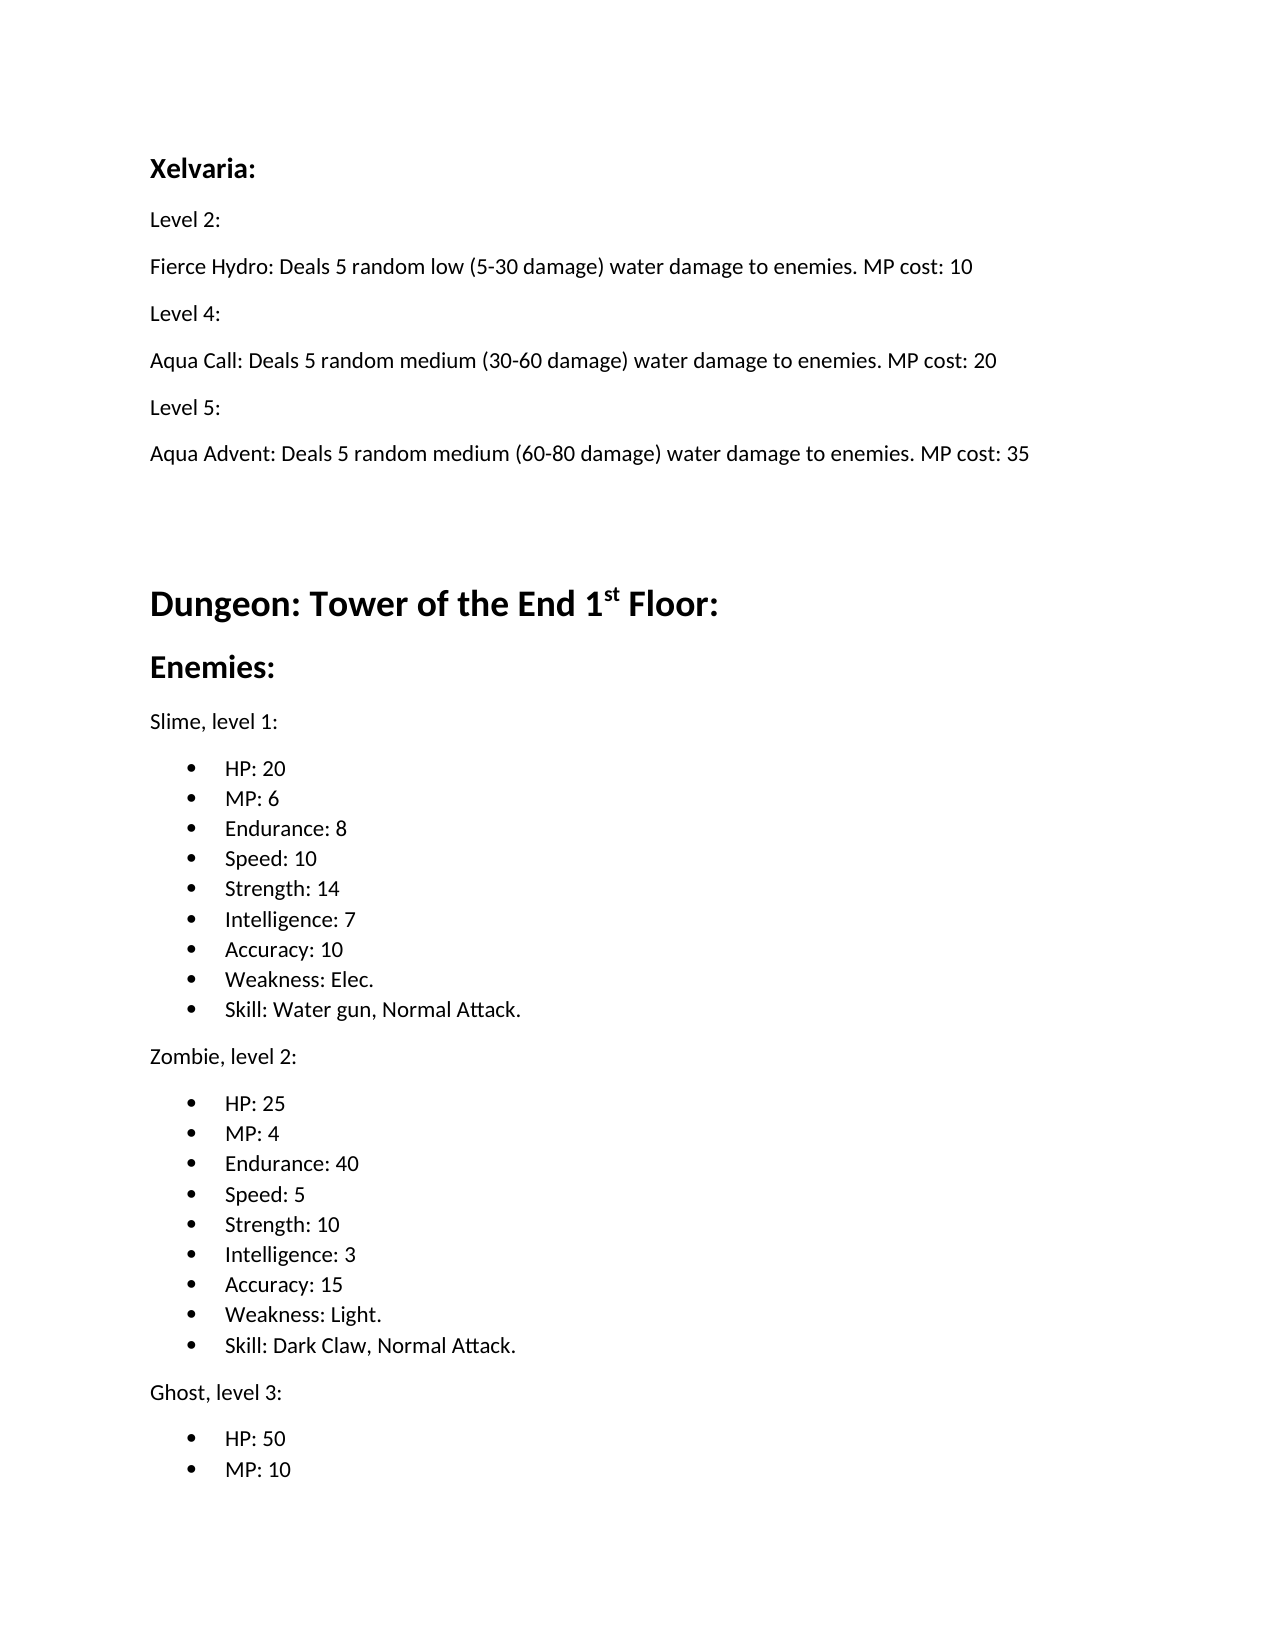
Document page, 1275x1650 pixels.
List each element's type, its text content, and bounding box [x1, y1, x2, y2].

list MP: 4 [187, 1119, 1125, 1147]
text Aqua Call: Deals 5 random medium (30-60 damage) water damage to enemies. MP cost: 20 [150, 346, 1125, 374]
text Xelvaria: [150, 150, 1125, 186]
list HP: 25 [187, 1089, 1125, 1117]
list Weakness: Elec. [187, 965, 1125, 993]
text Aqua Advent: Deals 5 random medium (60-80 damage) water damage to enemies. MP cost: 35 [150, 439, 1125, 467]
list Accuracy: 10 [187, 935, 1125, 963]
list Intelligence: 7 [187, 905, 1125, 933]
list Speed: 5 [187, 1180, 1125, 1208]
list Weakness: Light. [187, 1301, 1125, 1329]
text Level 2: [150, 205, 1125, 233]
list Skill: Dark Claw, Normal Attack. [187, 1331, 1125, 1359]
list HP: 50 [187, 1424, 1125, 1453]
list Speed: 10 [187, 844, 1125, 872]
list Skill: Water gun, Normal Attack. [187, 995, 1125, 1023]
text Fierce Hydro: Deals 5 random low (5-30 damage) water damage to enemies. MP cost: 10 [150, 252, 1125, 280]
text Ghost, level 3: [150, 1378, 1125, 1406]
list Strength: 14 [187, 874, 1125, 903]
list Endurance: 40 [187, 1149, 1125, 1178]
text Slime, level 1: [150, 707, 1125, 735]
list Endurance: 8 [187, 814, 1125, 842]
list HP: 20 [187, 754, 1125, 782]
text Dungeon: Tower of the End 1st Floor: [150, 580, 1125, 626]
text Level 5: [150, 393, 1125, 421]
text Zombie, level 2: [150, 1042, 1125, 1070]
list Strength: 10 [187, 1210, 1125, 1238]
text Enemies: [150, 646, 1125, 687]
list Accuracy: 15 [187, 1270, 1125, 1298]
list MP: 10 [187, 1455, 1125, 1483]
text Level 4: [150, 299, 1125, 327]
list MP: 6 [187, 784, 1125, 812]
list Intelligence: 3 [187, 1240, 1125, 1268]
